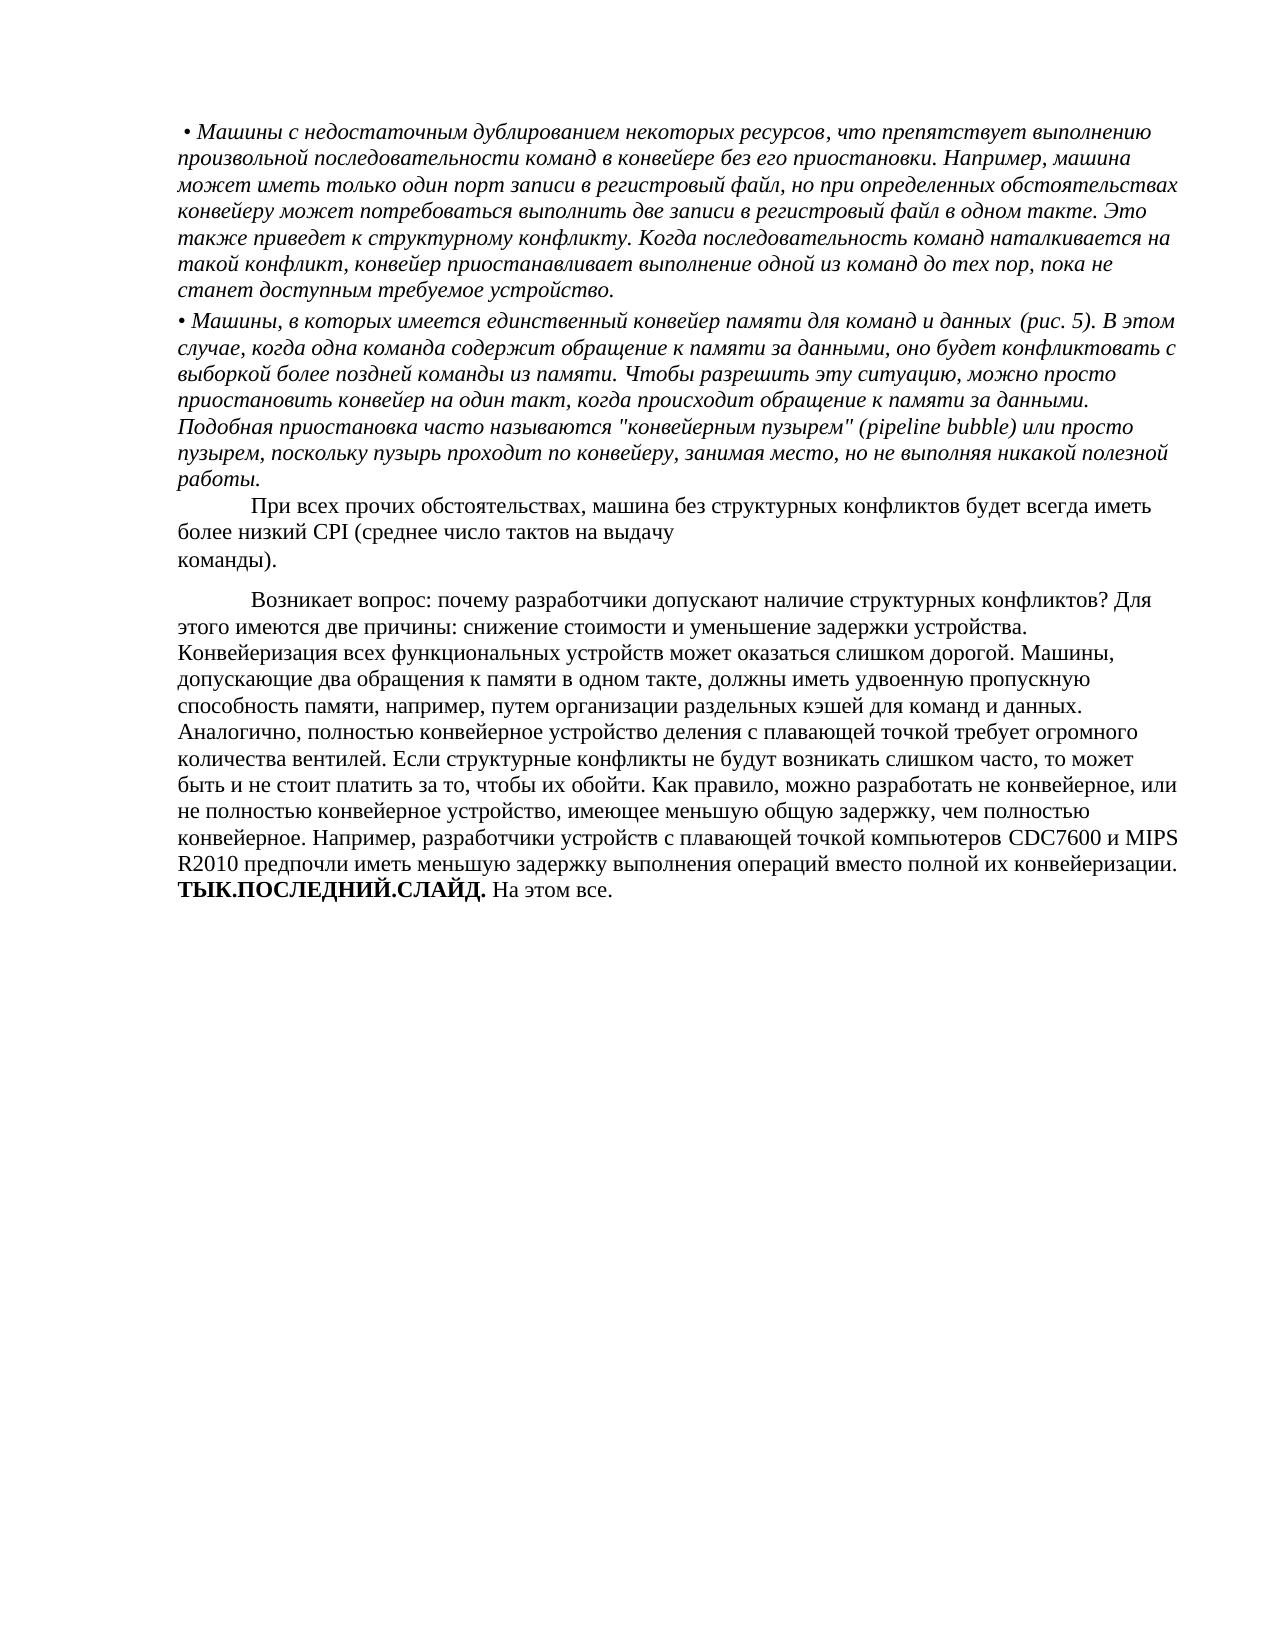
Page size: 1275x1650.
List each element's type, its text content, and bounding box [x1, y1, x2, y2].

text При всех прочих обстоятельствах, машина без структурных конфликтов будет всегда иметь более низкий CPI (среднее число тактов на выдачу [177, 492, 1186, 544]
text • Машины, в которых имеется единственный конвейер памяти для команд и данных (рис. 5). В этом случае, когда одна команда содержит обращение к памяти за данными, оно будет конфликтовать с выборкой более поздней команды из памяти. Чтобы разрешить эту ситуацию, можно просто приостановить конвейер на один такт, когда происходит обращение к памяти за данными. Подобная приостановка часто называются "конвейерным пузырем" (pipeline bubble) или просто пузырем, поскольку пузырь проходит по конвейеру, занимая место, но не выполняя никакой полезной работы. [177, 307, 1186, 492]
text • Машины с недостаточным дублированием некоторых ресурсов, что препятствует выполнению произвольной последовательности команд в конвейере без его приостановки. Например, машина может иметь только один порт записи в регистровый файл, но при определенных обстоятельствах конвейеру может потребоваться выполнить две записи в регистровый файл в одном такте. Это также приведет к структурному конфликту. Когда последовательность команд наталкивается на такой конфликт, конвейер приостанавливает выполнение одной из команд до тех пор, пока не станет доступным требуемое устройство. [177, 118, 1186, 303]
text команды). [177, 546, 1186, 572]
text Возникает вопрос: почему разработчики допускают наличие структурных конфликтов? Для этого имеются две причины: снижение стоимости и уменьшение задержки устройства. Конвейеризация всех функциональных устройств может оказаться слишком дорогой. Машины, допускающие два обращения к памяти в одном такте, должны иметь удвоенную пропускную способность памяти, например, путем организации раздельных кэшей для команд и данных. Аналогично, полностью конвейерное устройство деления с плавающей точкой требует огромного количества вентилей. Если структурные конфликты не будут возникать слишком часто, то может быть и не стоит платить за то, чтобы их обойти. Как правило, можно разработать не конвейерное, или не полностью конвейерное устройство, имеющее меньшую общую задержку, чем полностью конвейерное. Например, разработчики устройств с плавающей точкой компьютеров CDC7600 и MIPS R2010 предпочли иметь меньшую задержку выполнения операций вместо полной их конвейеризации. ТЫК.ПОСЛЕДНИЙ.СЛАЙД. На этом все. [177, 586, 1186, 903]
